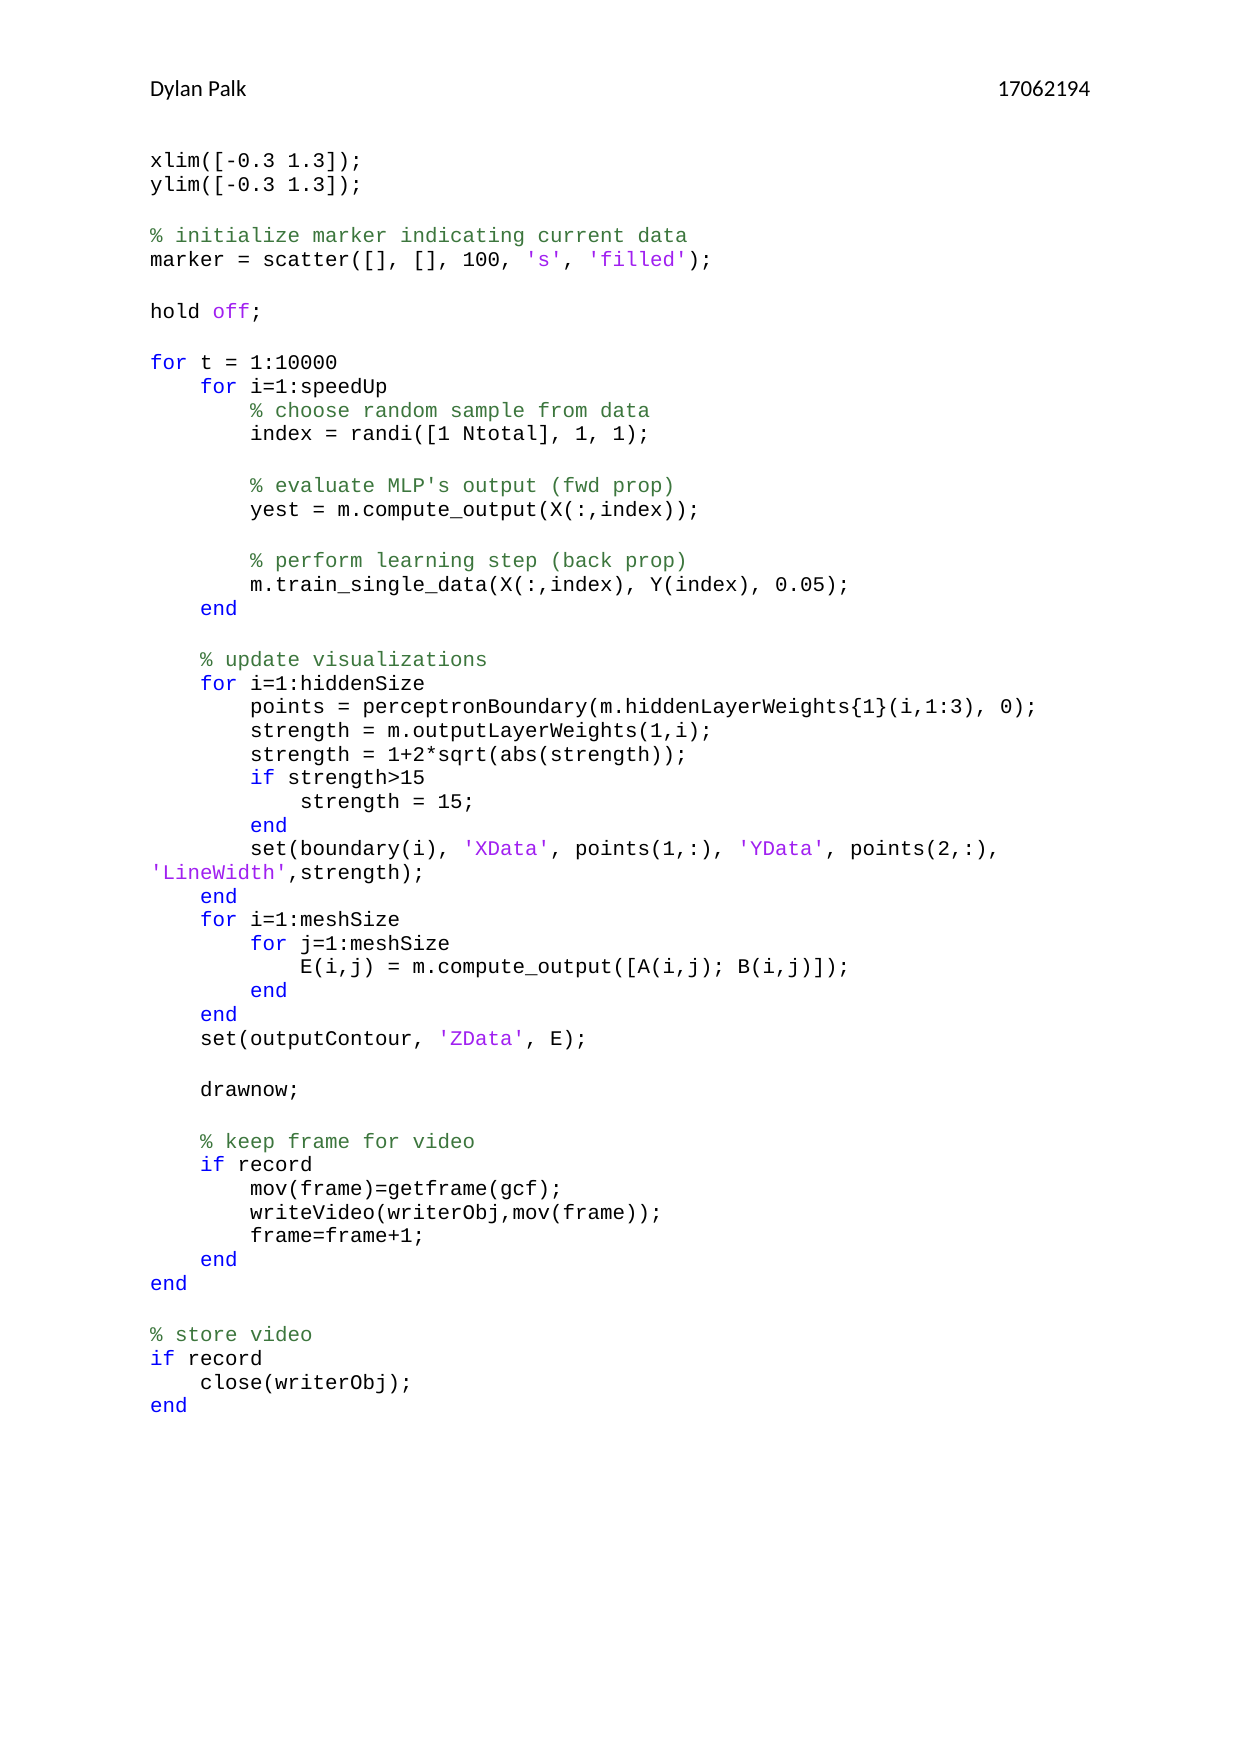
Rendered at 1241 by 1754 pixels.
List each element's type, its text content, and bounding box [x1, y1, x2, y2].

text end [150, 980, 1090, 1004]
text strength = 15; [150, 791, 1090, 815]
text set(outputContour, 'ZData', E); [150, 1027, 1090, 1051]
text strength = m.outputLayerWeights(1,i); [150, 720, 1090, 744]
text % evaluate MLP's output (fwd prop) [150, 475, 1090, 498]
text if record [150, 1154, 1090, 1178]
text % choose random sample from data [150, 399, 1090, 423]
text end [150, 815, 1090, 838]
text strength = 1+2*sqrt(abs(strength)); [150, 744, 1090, 767]
text % keep frame for video [150, 1131, 1090, 1154]
text for i=1:meshSize [150, 909, 1090, 933]
text points = perceptronBoundary(m.hiddenLayerWeights{1}(i,1:3), 0); [150, 696, 1090, 720]
text end [150, 1249, 1090, 1273]
text writeVideo(writerObj,mov(frame)); [150, 1202, 1090, 1225]
text end [150, 1273, 1090, 1296]
text for t = 1:10000 [150, 352, 1090, 376]
text m.train_single_data(X(:,index), Y(index), 0.05); [150, 574, 1090, 597]
text if record [150, 1348, 1090, 1372]
text drawnow; [150, 1079, 1090, 1103]
text xlim([-0.3 1.3]); [150, 150, 1090, 174]
text end [150, 1395, 1090, 1419]
text E(i,j) = m.compute_output([A(i,j); B(i,j)]); [150, 957, 1090, 980]
text % perform learning step (back prop) [150, 550, 1090, 574]
text hold off; [150, 301, 1090, 324]
text for j=1:meshSize [150, 933, 1090, 957]
text % initialize marker indicating current data [150, 225, 1090, 249]
text close(writerObj); [150, 1372, 1090, 1395]
text index = randi([1 Ntotal], 1, 1); [150, 423, 1090, 447]
text for i=1:speedUp [150, 376, 1090, 399]
text ylim([-0.3 1.3]); [150, 174, 1090, 197]
text yest = m.compute_output(X(:,index)); [150, 498, 1090, 522]
text end [150, 886, 1090, 909]
text % store video [150, 1324, 1090, 1348]
text end [150, 1004, 1090, 1027]
text marker = scatter([], [], 100, 's', 'filled'); [150, 249, 1090, 273]
text if strength>15 [150, 767, 1090, 791]
text for i=1:hiddenSize [150, 673, 1090, 696]
text end [150, 597, 1090, 621]
text set(boundary(i), 'XData', points(1,:), 'YData', points(2,:), 'LineWidth',strength); [150, 838, 1090, 886]
text mov(frame)=getframe(gcf); [150, 1178, 1090, 1202]
text frame=frame+1; [150, 1225, 1090, 1249]
text % update visualizations [150, 649, 1090, 673]
